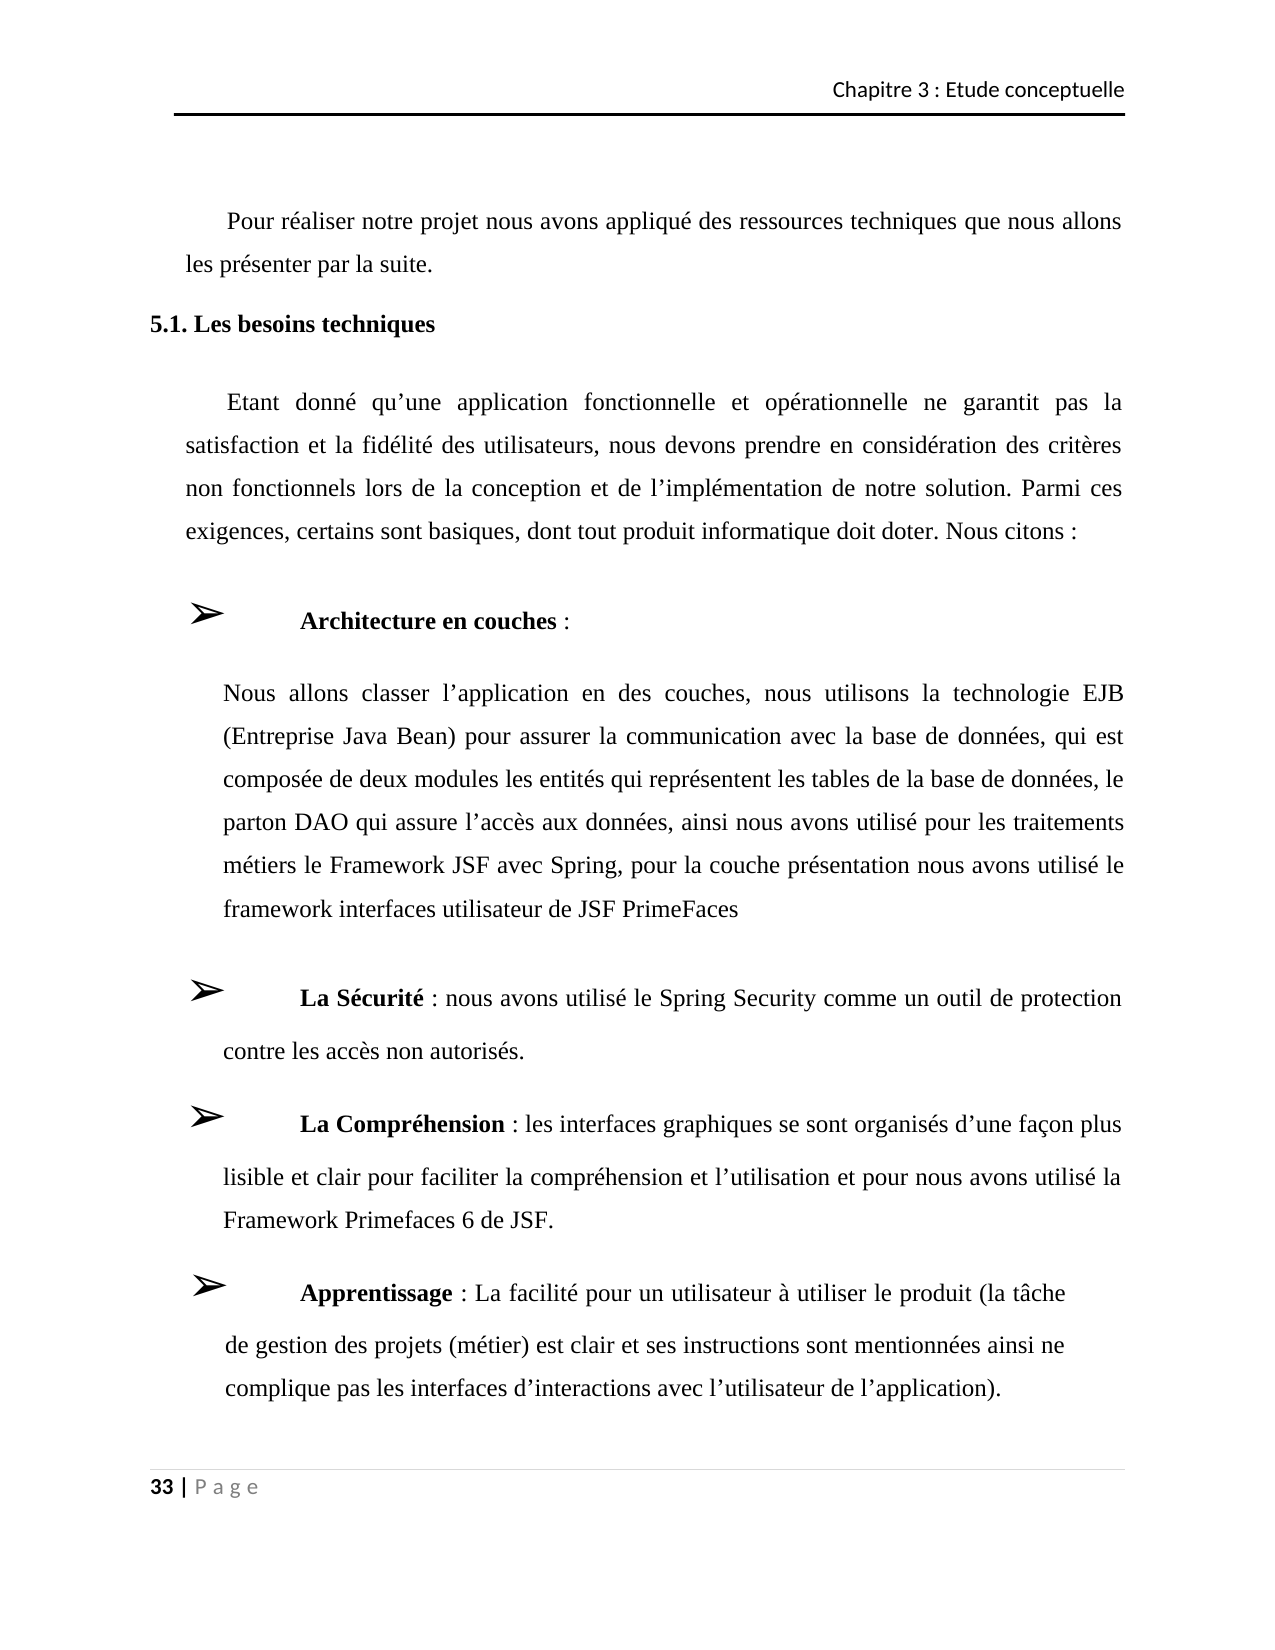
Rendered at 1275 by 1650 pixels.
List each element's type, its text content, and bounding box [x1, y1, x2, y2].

text Etant donné qu’une application fonctionnelle et opérationnelle ne garantit pas la satisfaction et la fidélité des utilisateurs, nous devons prendre en considération des critères non fonctionnels lors de la conception et de l’implémentation de notre solution. Parmi ces exigences, certains sont basiques, dont tout produit informatique doit doter. Nous citons : [185, 387, 1123, 545]
text Pour réaliser notre projet nous avons appliqué des ressources techniques que nous allons les présenter par la suite. [185, 206, 1123, 278]
subtitle 5.1. Les besoins techniques [150, 309, 1125, 337]
list Architecture en couches : [185, 576, 1125, 644]
list La Compréhension : les interfaces graphiques se sont organisés d’une façon plus lisible et clair pour faciliter la compréhension et l’utilisation et pour nous avons utilisé la Framework Primefaces 6 de JSF. [185, 1079, 1123, 1233]
text Nous allons classer l’application en des couches, nous utilisons la technologie EJB (Entreprise Java Bean) pour assurer la communication avec la base de données, qui est composée de deux modules les entités qui représentent les tables de la base de données, le parton DAO qui assure l’accès aux données, ainsi nous avons utilisé pour les traitements métiers le Framework JSF avec Spring, pour la couche présentation nous avons utilisé le framework interfaces utilisateur de JSF PrimeFaces [223, 678, 1125, 922]
list Apprentissage : La facilité pour un utilisateur à utiliser le produit (la tâche de gestion des projets (métier) est clair et ses instructions sont mentionnées ainsi ne complique pas les interfaces d’interactions avec l’utilisateur de l’application). [187, 1248, 1067, 1402]
list La Sécurité : nous avons utilisé le Spring Security comme un outil de protection contre les accès non autorisés. [185, 953, 1123, 1065]
